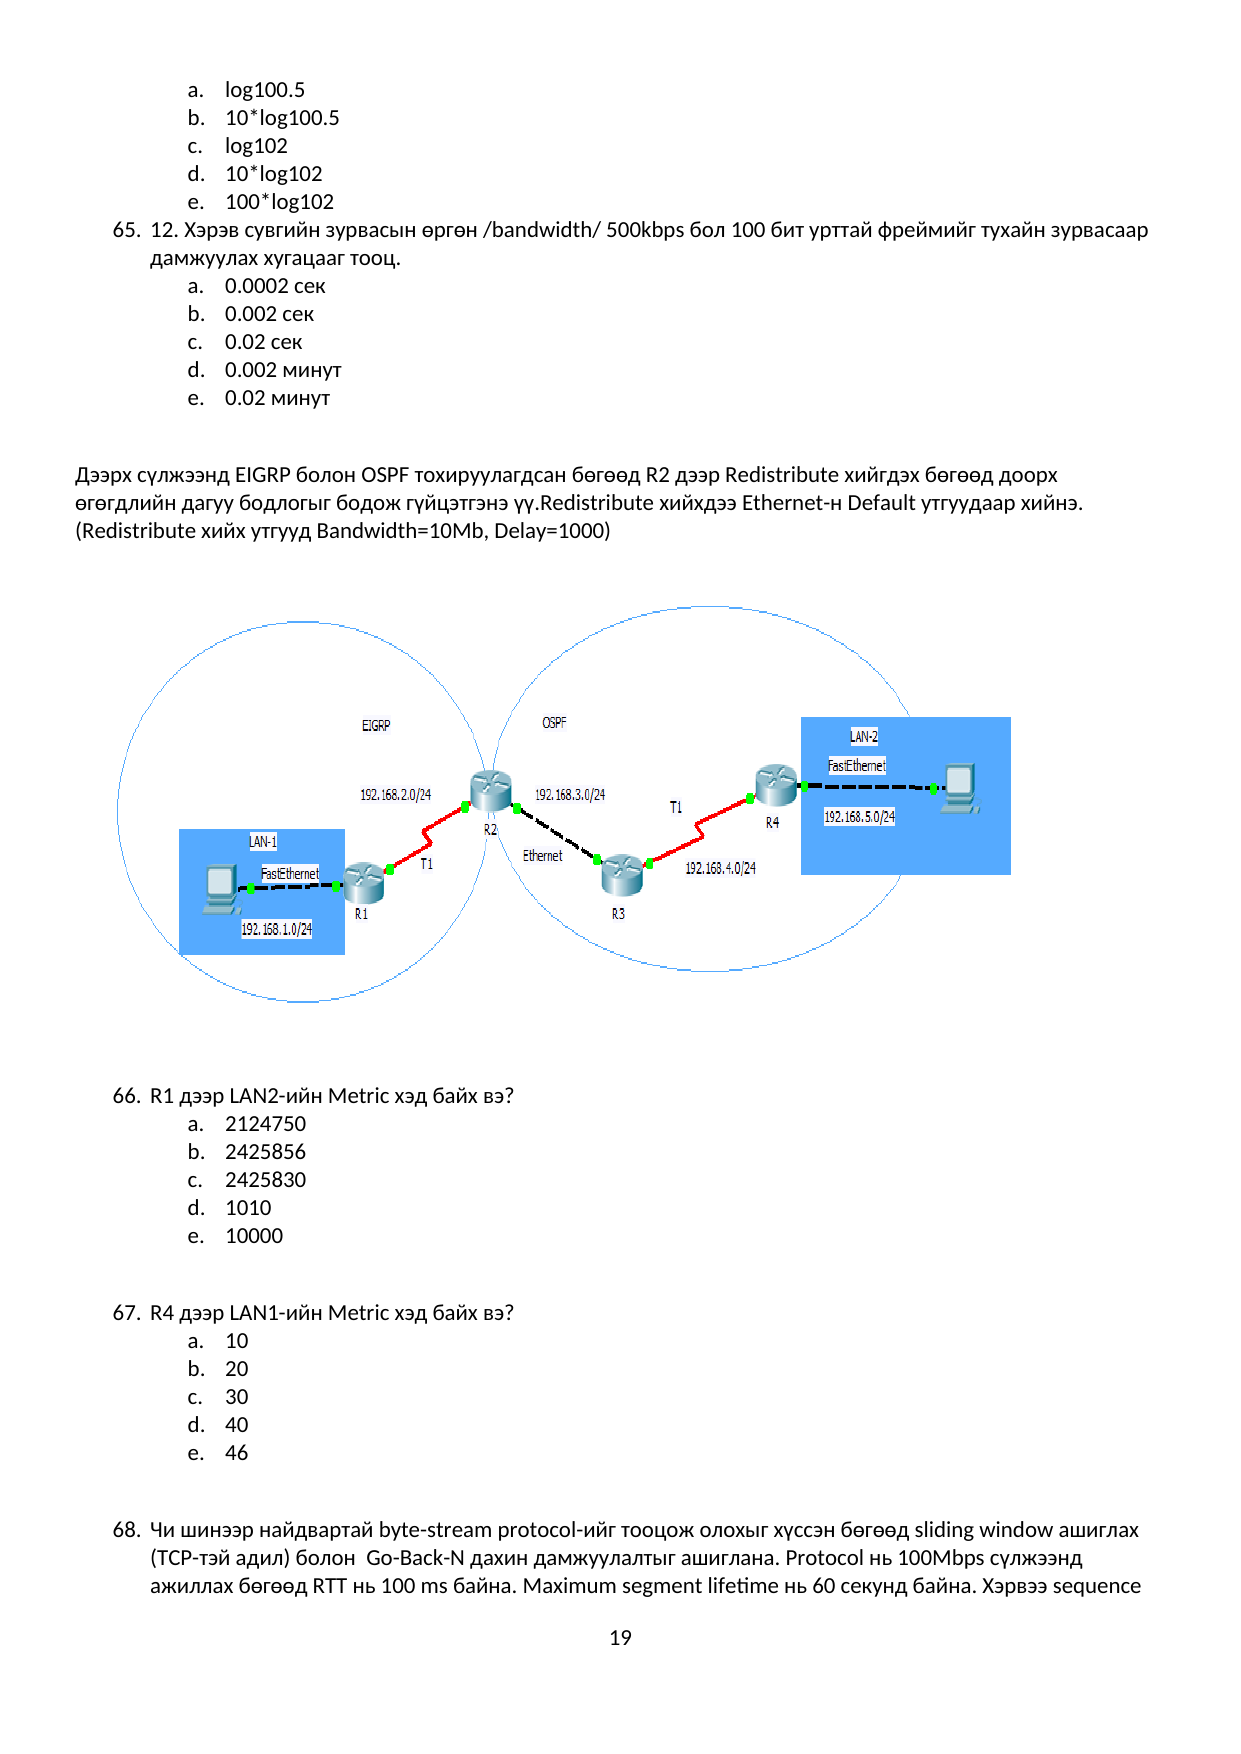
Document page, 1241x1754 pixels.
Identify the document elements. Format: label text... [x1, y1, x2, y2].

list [112, 1515, 1165, 1599]
list 46 [187, 1438, 1165, 1466]
list 2124750 [187, 1109, 1165, 1137]
list 2425856 [187, 1137, 1165, 1165]
picture [75, 544, 1050, 1071]
list 10 [187, 1326, 1165, 1354]
list 2425830 [187, 1165, 1165, 1193]
list 0.02 минут [187, 383, 1165, 411]
list 100*log102 [187, 187, 1165, 215]
list R4 дээр LAN1-ийн Metric хэд байх вэ? [112, 1298, 1165, 1326]
list log102 [187, 131, 1165, 159]
list 0.002 минут [187, 355, 1165, 383]
list 0.0002 сек [187, 271, 1165, 299]
list R1 дээр LAN2-ийн Metric хэд байх вэ? [112, 1081, 1165, 1109]
list 30 [187, 1382, 1165, 1410]
list 1010 [187, 1193, 1165, 1221]
list 20 [187, 1354, 1165, 1382]
list 0.02 сек [187, 327, 1165, 355]
list 10*log102 [187, 159, 1165, 187]
list 0.002 сек [187, 299, 1165, 327]
list log100.5 [187, 75, 1165, 103]
list 10*log100.5 [187, 103, 1165, 131]
list 10000 [187, 1221, 1165, 1249]
list 12. Хэрэв сувгийн зурвасын өргөн /bandwidth/ 500kbps бол 100 бит урттай фреймийг тухайн зурвасаар дамжуулах хугацааг тооц. [112, 215, 1165, 271]
list 40 [187, 1410, 1165, 1438]
